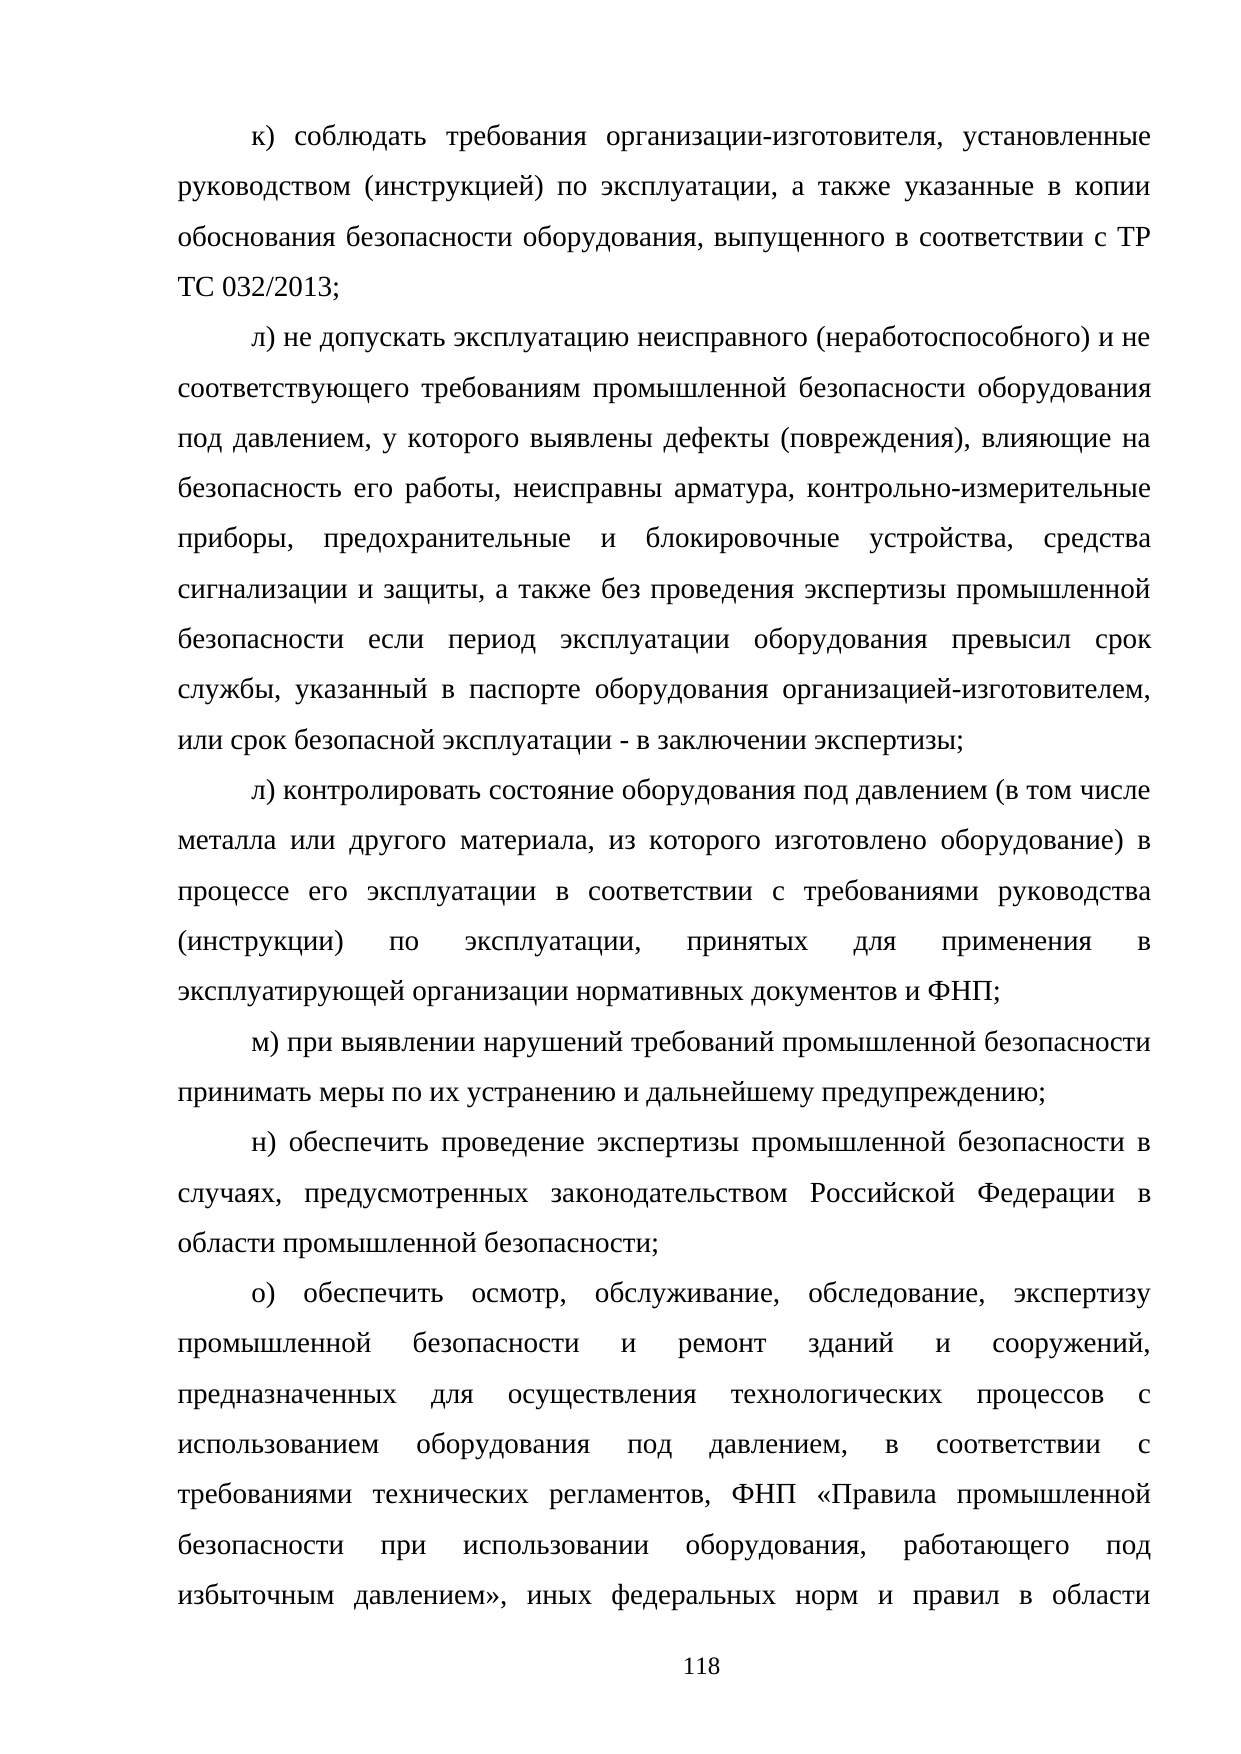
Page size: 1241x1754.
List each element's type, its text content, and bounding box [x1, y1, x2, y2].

text н) обеспечить проведение экспертизы промышленной безопасности в случаях, предусмотренных законодательством Российской Федерации в области промышленной безопасности; [177, 1124, 1152, 1258]
text к) соблюдать требования организации-изготовителя, установленные руководством (инструкцией) по эксплуатации, а также указанные в копии обоснования безопасности оборудования, выпущенного в соответствии с ТР ТС 032/2013; [177, 118, 1152, 303]
text м) при выявлении нарушений требований промышленной безопасности принимать меры по их устранению и дальнейшему предупреждению; [177, 1024, 1152, 1108]
text л) контролировать состояние оборудования под давлением (в том числе металла или другого материала, из которого изготовлено оборудование) в процессе его эксплуатации в соответствии с требованиями руководства (инструкции) по эксплуатации, принятых для применения в эксплуатирующей организации нормативных документов и ФНП; [177, 772, 1152, 1007]
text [177, 1275, 1152, 1611]
text л) не допускать эксплуатацию неисправного (неработоспособного) и не соответствующего требованиям промышленной безопасности оборудования под давлением, у которого выявлены дефекты (повреждения), влияющие на безопасность его работы, неисправны арматура, контрольно-измерительные приборы, предохранительные и блокировочные устройства, средства сигнализации и защиты, а также без проведения экспертизы промышленной безопасности если период эксплуатации оборудования превысил срок службы, указанный в паспорте оборудования организацией-изготовителем, или срок безопасной эксплуатации - в заключении экспертизы; [177, 319, 1152, 755]
